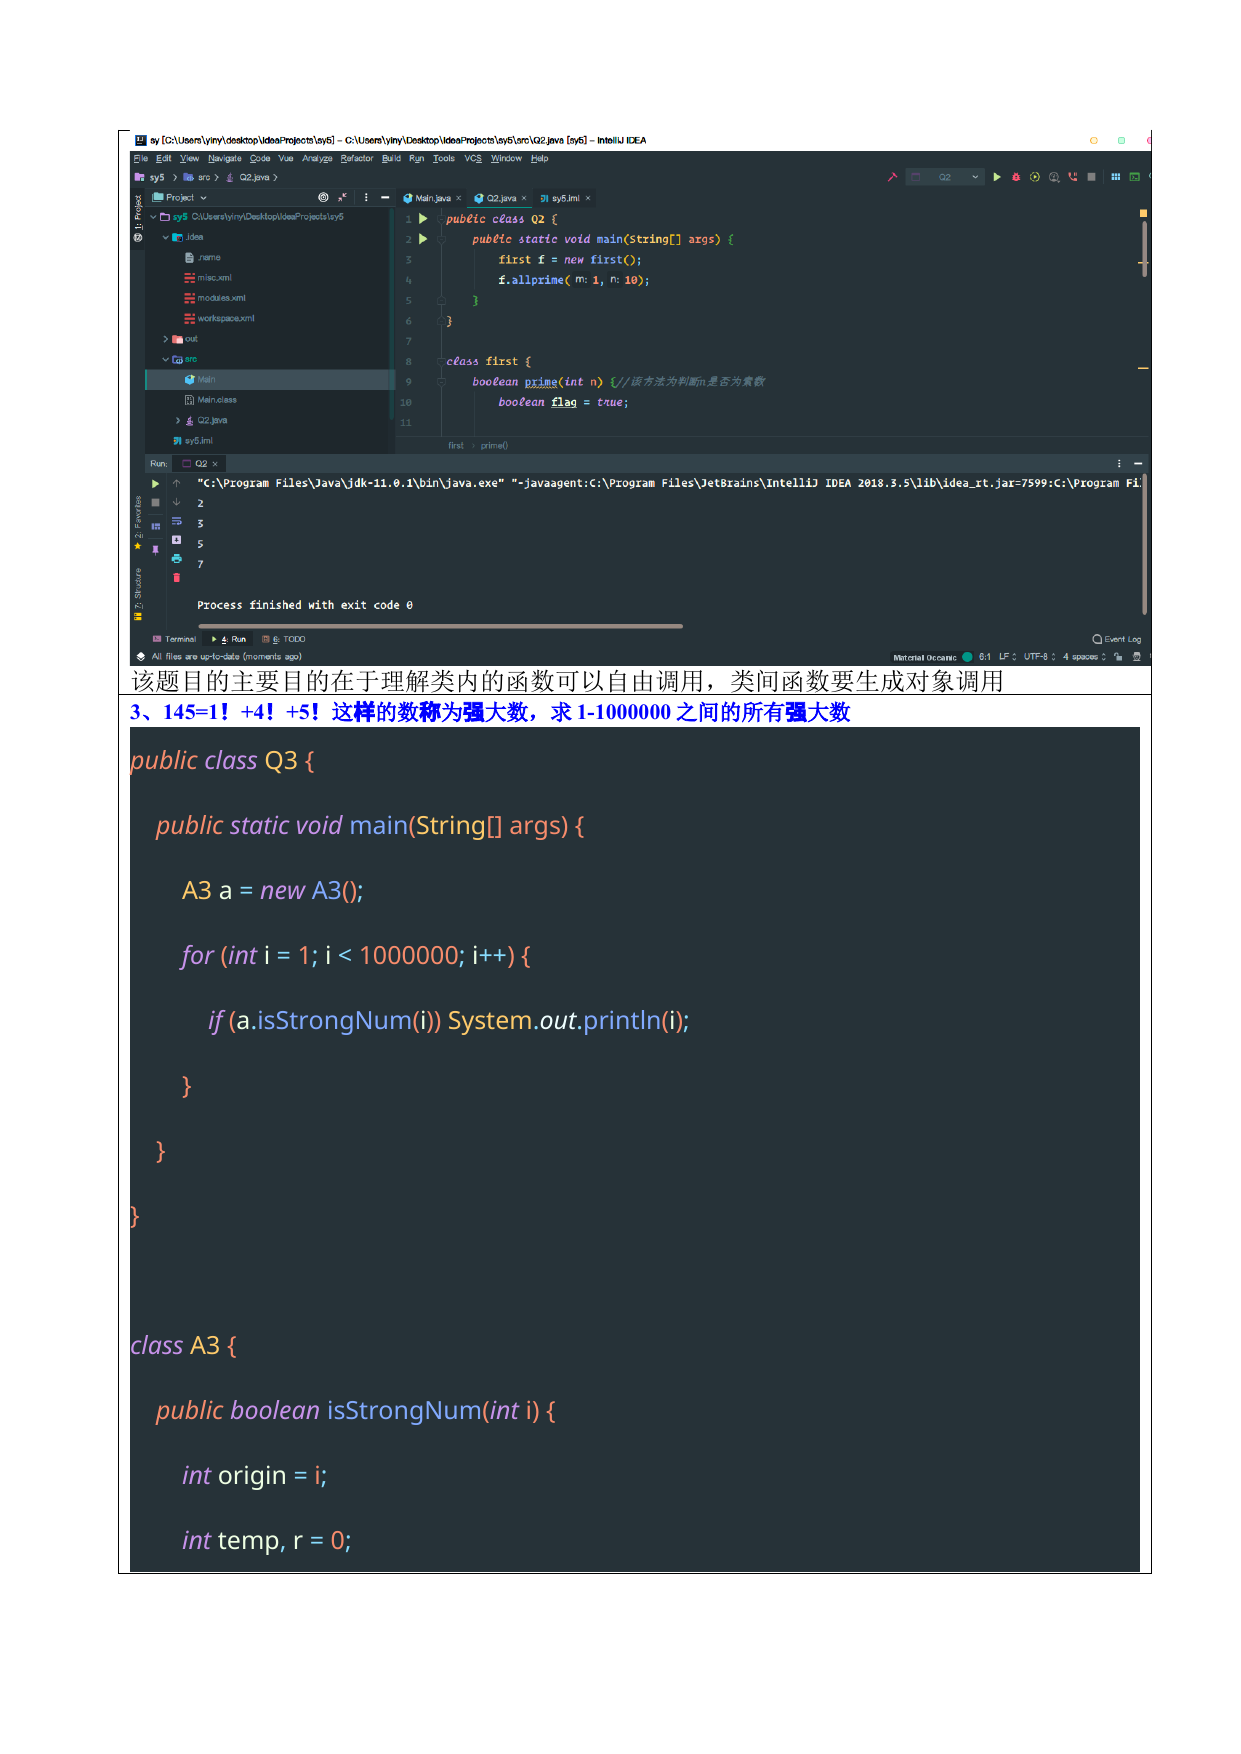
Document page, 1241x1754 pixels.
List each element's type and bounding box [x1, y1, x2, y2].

table_cell [119, 131, 1151, 694]
table_cell [119, 695, 1151, 1572]
picture [129, 130, 1152, 666]
